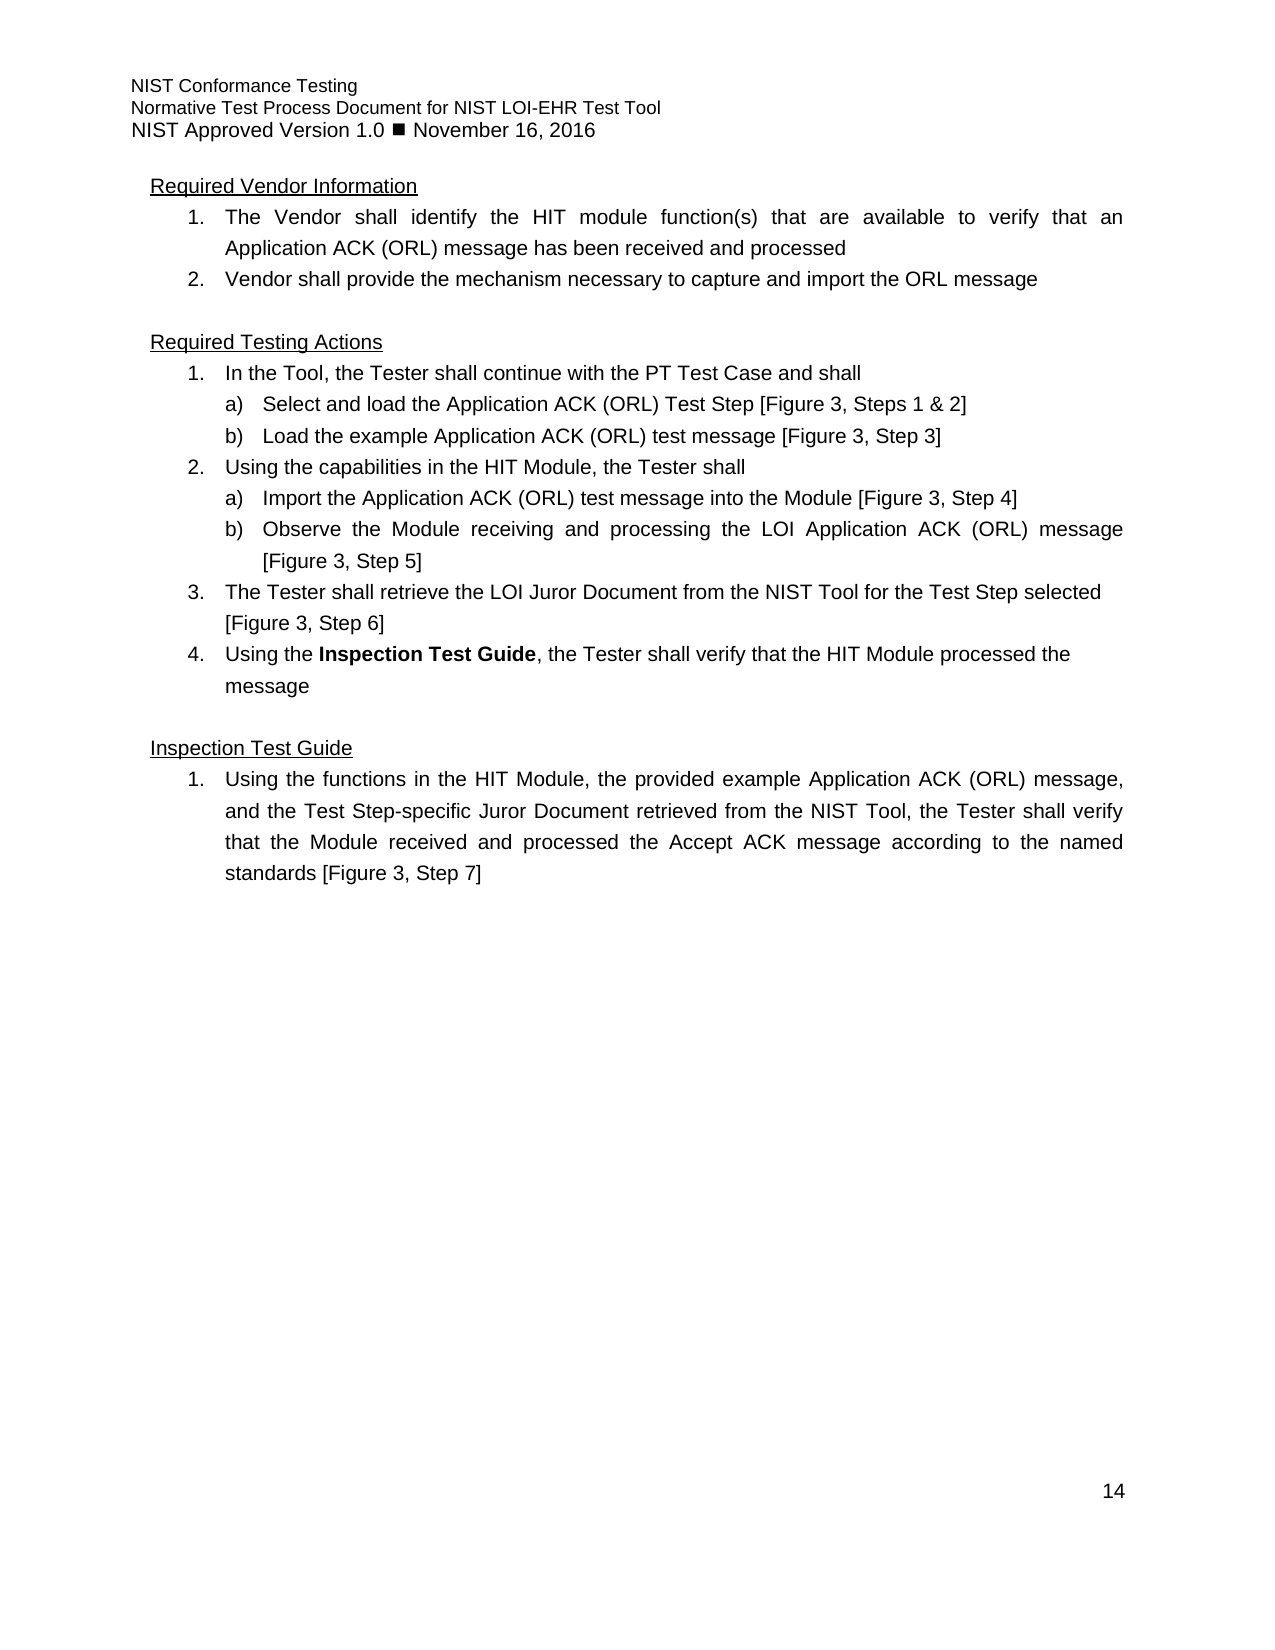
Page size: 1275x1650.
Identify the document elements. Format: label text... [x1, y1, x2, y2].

list Import the Application ACK (ORL) test message into the Module [Figure 3, Step 4] [225, 479, 1125, 510]
text Required Testing Actions [150, 322, 1125, 354]
list Vendor shall provide the mechanism necessary to capture and import the ORL message [187, 260, 1125, 291]
list Using the Inspection Test Guide, the Tester shall verify that the HIT Module processed the message [187, 635, 1125, 697]
text Inspection Test Guide [150, 729, 1125, 760]
list Load the example Application ACK (ORL) test message [Figure 3, Step 3] [225, 416, 1125, 447]
list Select and load the Application ACK (ORL) Test Step [Figure 3, Steps 1 & 2] [225, 385, 1125, 416]
list In the Tool, the Tester shall continue with the PT Test Case and shall [187, 354, 1125, 385]
list Using the capabilities in the HIT Module, the Tester shall [187, 447, 1125, 479]
list Using the functions in the HIT Module, the provided example Application ACK (ORL) message, and the Test Step-specific Juror Document retrieved from the NIST Tool, the Tester shall verify that the Module received and processed the Accept ACK message according to the named standards [Figure 3, Step 7] [187, 760, 1125, 885]
list The Tester shall retrieve the LOI Juror Document from the NIST Tool for the Test Step selected [Figure 3, Step 6] [187, 572, 1125, 635]
list The Vendor shall identify the HIT module function(s) that are available to verify that an Application ACK (ORL) message has been received and processed [187, 197, 1125, 260]
text Required Vendor Information [150, 166, 1125, 197]
list Observe the Module receiving and processing the LOI Application ACK (ORL) message [Figure 3, Step 5] [225, 510, 1125, 572]
